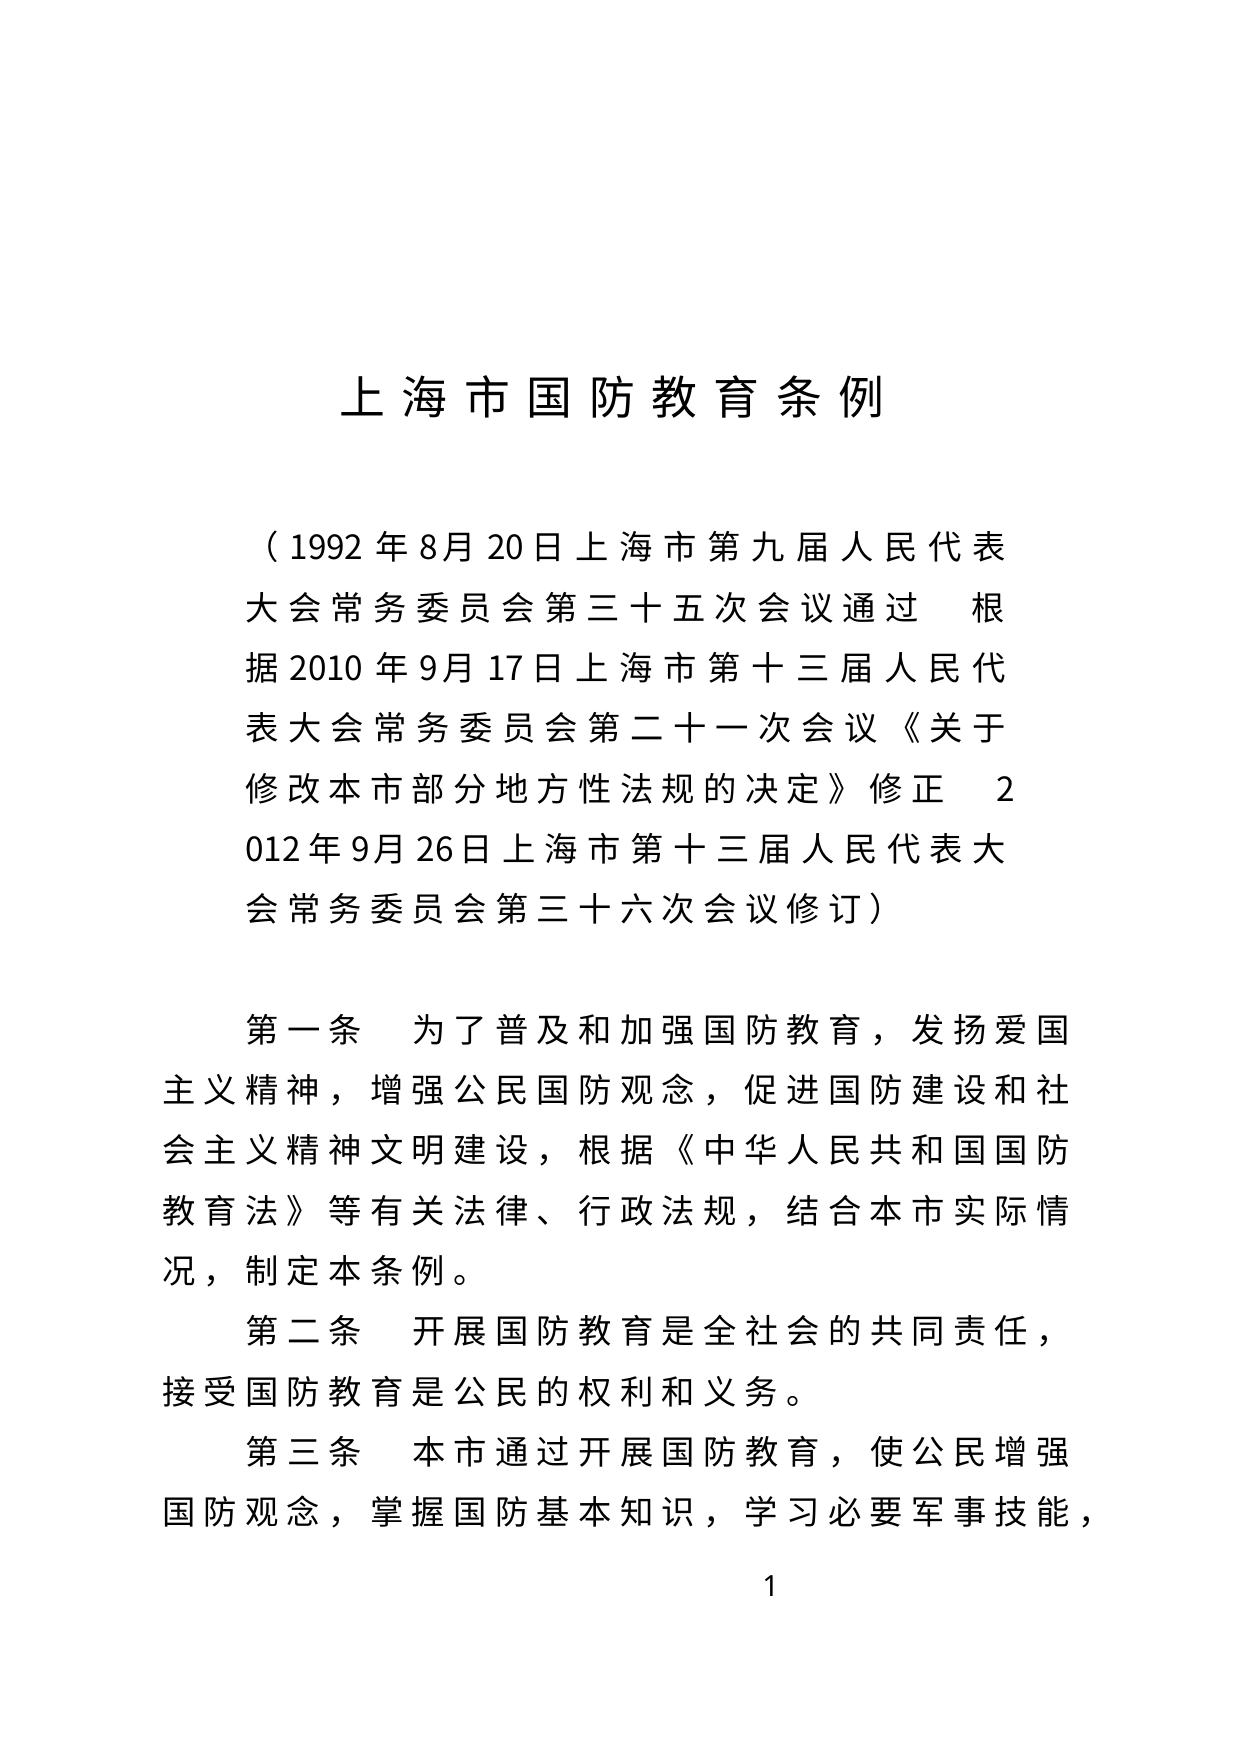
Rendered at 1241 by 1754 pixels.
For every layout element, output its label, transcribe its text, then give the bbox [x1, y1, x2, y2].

text （上海市第九届人民代表大会常务委员会第三十五次会议通过 根据上海市第十三届人民代表大会常务委员会第二十一次会议《关于修改本市部分地方性法规的决定》修正 2012年9月26日上海市第十三届人民代表大会常务委员会第三十六次会议修订） [226, 515, 1015, 937]
text 第二条 开展国防教育是全社会的共同责任，接受国防教育是公民的权利和义务。 [162, 1299, 1078, 1420]
text 第一条 为了普及和加强国防教育，发扬爱国主义精神，增强公民国防观念，促进国防建设和社会主义精神文明建设，根据《中华人民共和国国防教育法》等有关法律、行政法规，结合本市实际情况，制定本条例。 [162, 998, 1078, 1299]
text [162, 1420, 1078, 1540]
text 上海市国防教育条例 [162, 334, 1078, 455]
